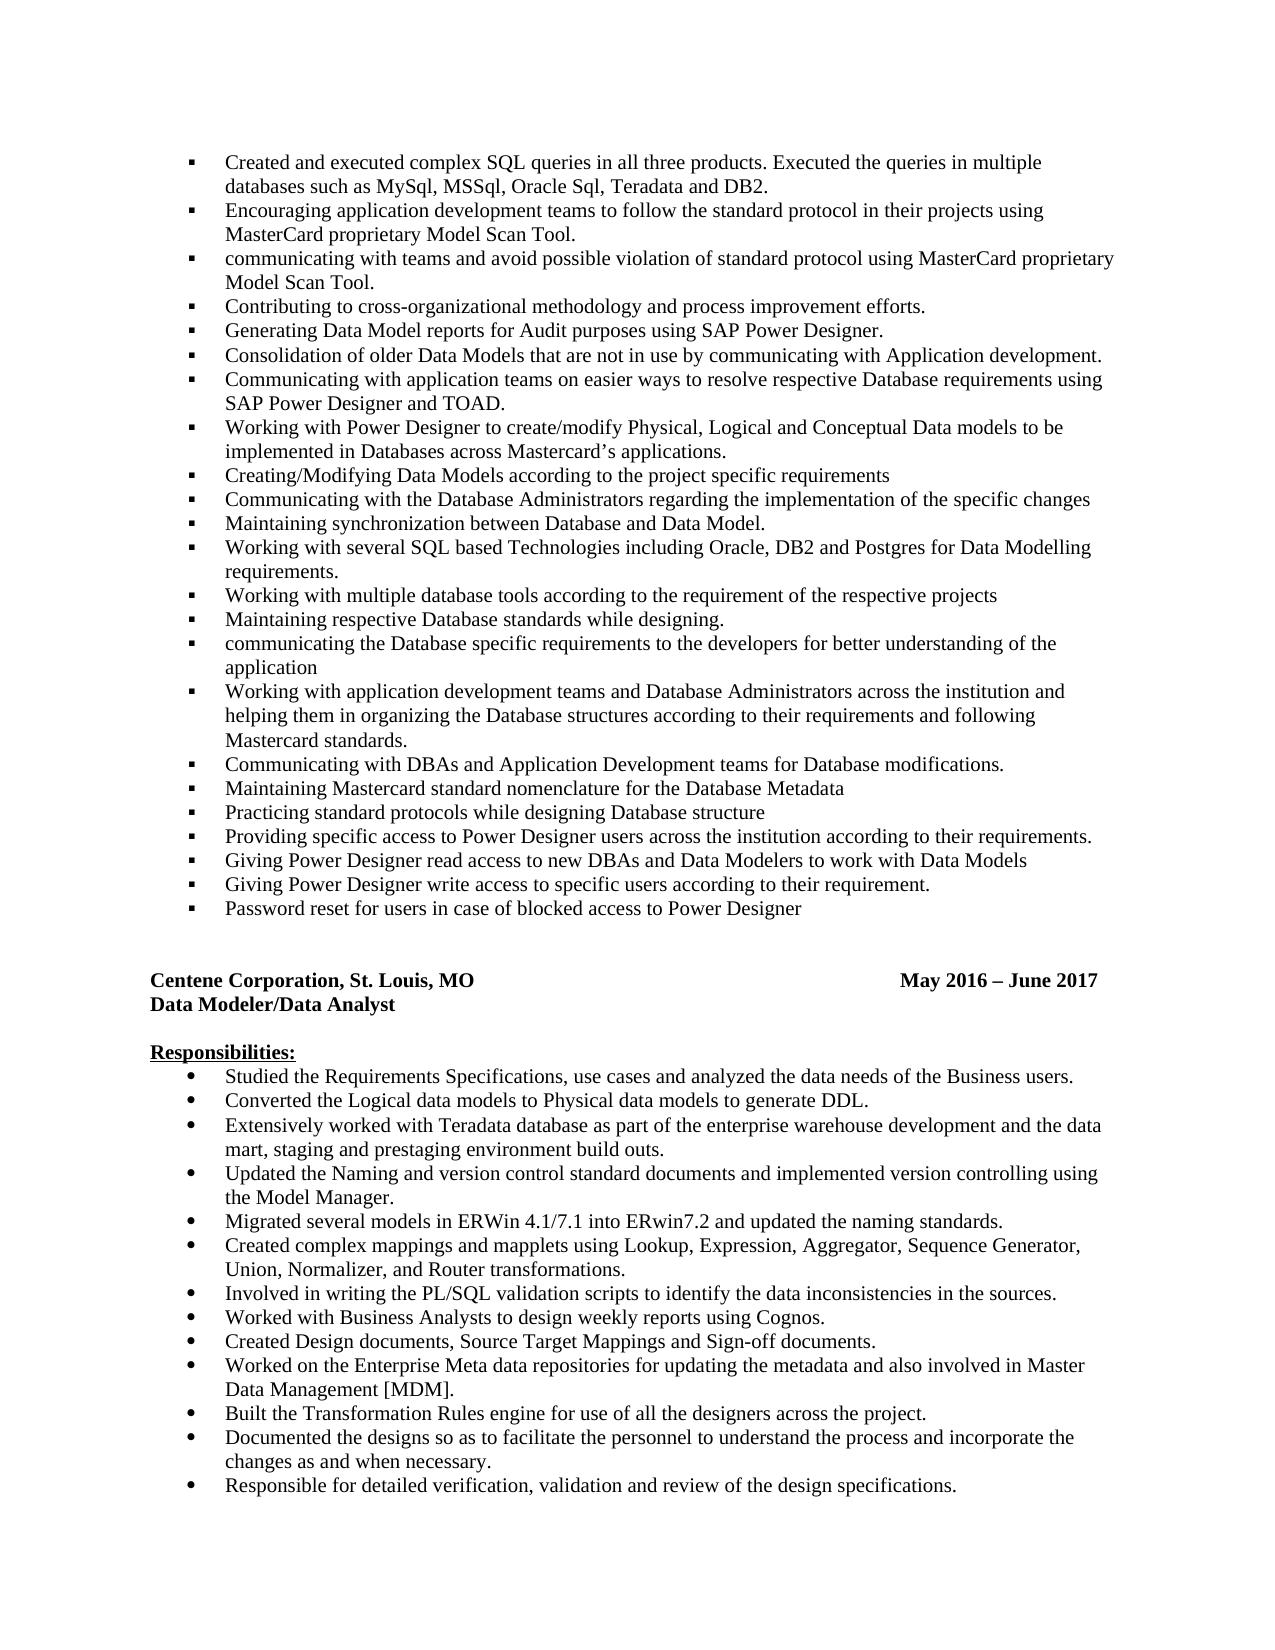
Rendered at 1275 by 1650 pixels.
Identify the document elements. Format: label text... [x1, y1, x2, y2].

list Worked on the Enterprise Meta data repositories for updating the metadata and also involved in Master Data Management [MDM]. [187, 1353, 1125, 1401]
list Extensively worked with Teradata database as part of the enterprise warehouse development and the data mart, staging and prestaging environment build outs. [187, 1112, 1125, 1161]
list Updated the Naming and version control standard documents and implemented version controlling using the Model Manager. [187, 1161, 1125, 1209]
list Consolidation of older Data Models that are not in use by communicating with Application development. [187, 342, 1125, 367]
list Encouraging application development teams to follow the standard protocol in their projects using MasterCard proprietary Model Scan Tool. [187, 198, 1125, 246]
list Migrated several models in ERWin 4.1/7.1 into ERwin7.2 and updated the naming standards. [187, 1209, 1125, 1233]
list communicating with teams and avoid possible violation of standard protocol using MasterCard proprietary Model Scan Tool. [187, 246, 1125, 294]
list Giving Power Designer read access to new DBAs and Data Modelers to work with Data Models [187, 848, 1125, 872]
list Generating Data Model reports for Audit purposes using SAP Power Designer. [187, 318, 1125, 342]
list Maintaining respective Database standards while designing. [187, 607, 1125, 631]
text Centene Corporation, St. Louis, MO May 2016 – June 2017 [150, 968, 1125, 992]
list Working with multiple database tools according to the requirement of the respective projects [187, 583, 1125, 607]
list Password reset for users in case of blocked access to Power Designer [187, 896, 1125, 920]
text Responsibilities: [150, 1040, 1125, 1064]
list communicating the Database specific requirements to the developers for better understanding of the application [187, 631, 1125, 679]
list Creating/Modifying Data Models according to the project specific requirements [187, 463, 1125, 487]
list Created and executed complex SQL queries in all three products. Executed the queries in multiple databases such as MySql, MSSql, Oracle Sql, Teradata and DB2. [187, 150, 1125, 198]
text Data Modeler/Data Analyst [150, 992, 1125, 1016]
list Working with Power Designer to create/modify Physical, Logical and Conceptual Data models to be implemented in Databases across Mastercard’s applications. [187, 415, 1125, 463]
list Communicating with DBAs and Application Development teams for Database modifications. [187, 752, 1125, 776]
list Working with application development teams and Database Administrators across the institution and helping them in organizing the Database structures according to their requirements and following Mastercard standards. [187, 679, 1125, 752]
list Working with several SQL based Technologies including Oracle, DB2 and Postgres for Data Modelling requirements. [187, 535, 1125, 583]
list Maintaining synchronization between Database and Data Model. [187, 511, 1125, 535]
list Created complex mappings and mapplets using Lookup, Expression, Aggregator, Sequence Generator, Union, Normalizer, and Router transformations. [187, 1233, 1125, 1281]
list Worked with Business Analysts to design weekly reports using Cognos. [187, 1305, 1125, 1329]
list Practicing standard protocols while designing Database structure [187, 800, 1125, 824]
list Communicating with application teams on easier ways to resolve respective Database requirements using SAP Power Designer and TOAD. [187, 367, 1125, 415]
list Responsible for detailed verification, validation and review of the design specifications. [187, 1473, 1125, 1497]
list Communicating with the Database Administrators regarding the implementation of the specific changes [187, 487, 1125, 511]
list Giving Power Designer write access to specific users according to their requirement. [187, 872, 1125, 896]
list Documented the designs so as to facilitate the personnel to understand the process and incorporate the changes as and when necessary. [187, 1425, 1125, 1473]
list Created Design documents, Source Target Mappings and Sign-off documents. [187, 1329, 1125, 1353]
list Studied the Requirements Specifications, use cases and analyzed the data needs of the Business users. [187, 1064, 1125, 1088]
list Built the Transformation Rules engine for use of all the designers across the project. [187, 1401, 1125, 1425]
list Maintaining Mastercard standard nomenclature for the Database Metadata [187, 776, 1125, 800]
list Providing specific access to Power Designer users across the institution according to their requirements. [187, 824, 1125, 848]
list Involved in writing the PL/SQL validation scripts to identify the data inconsistencies in the sources. [187, 1281, 1125, 1305]
list Contributing to cross-organizational methodology and process improvement efforts. [187, 294, 1125, 318]
list Converted the Logical data models to Physical data models to generate DDL. [187, 1088, 1125, 1112]
